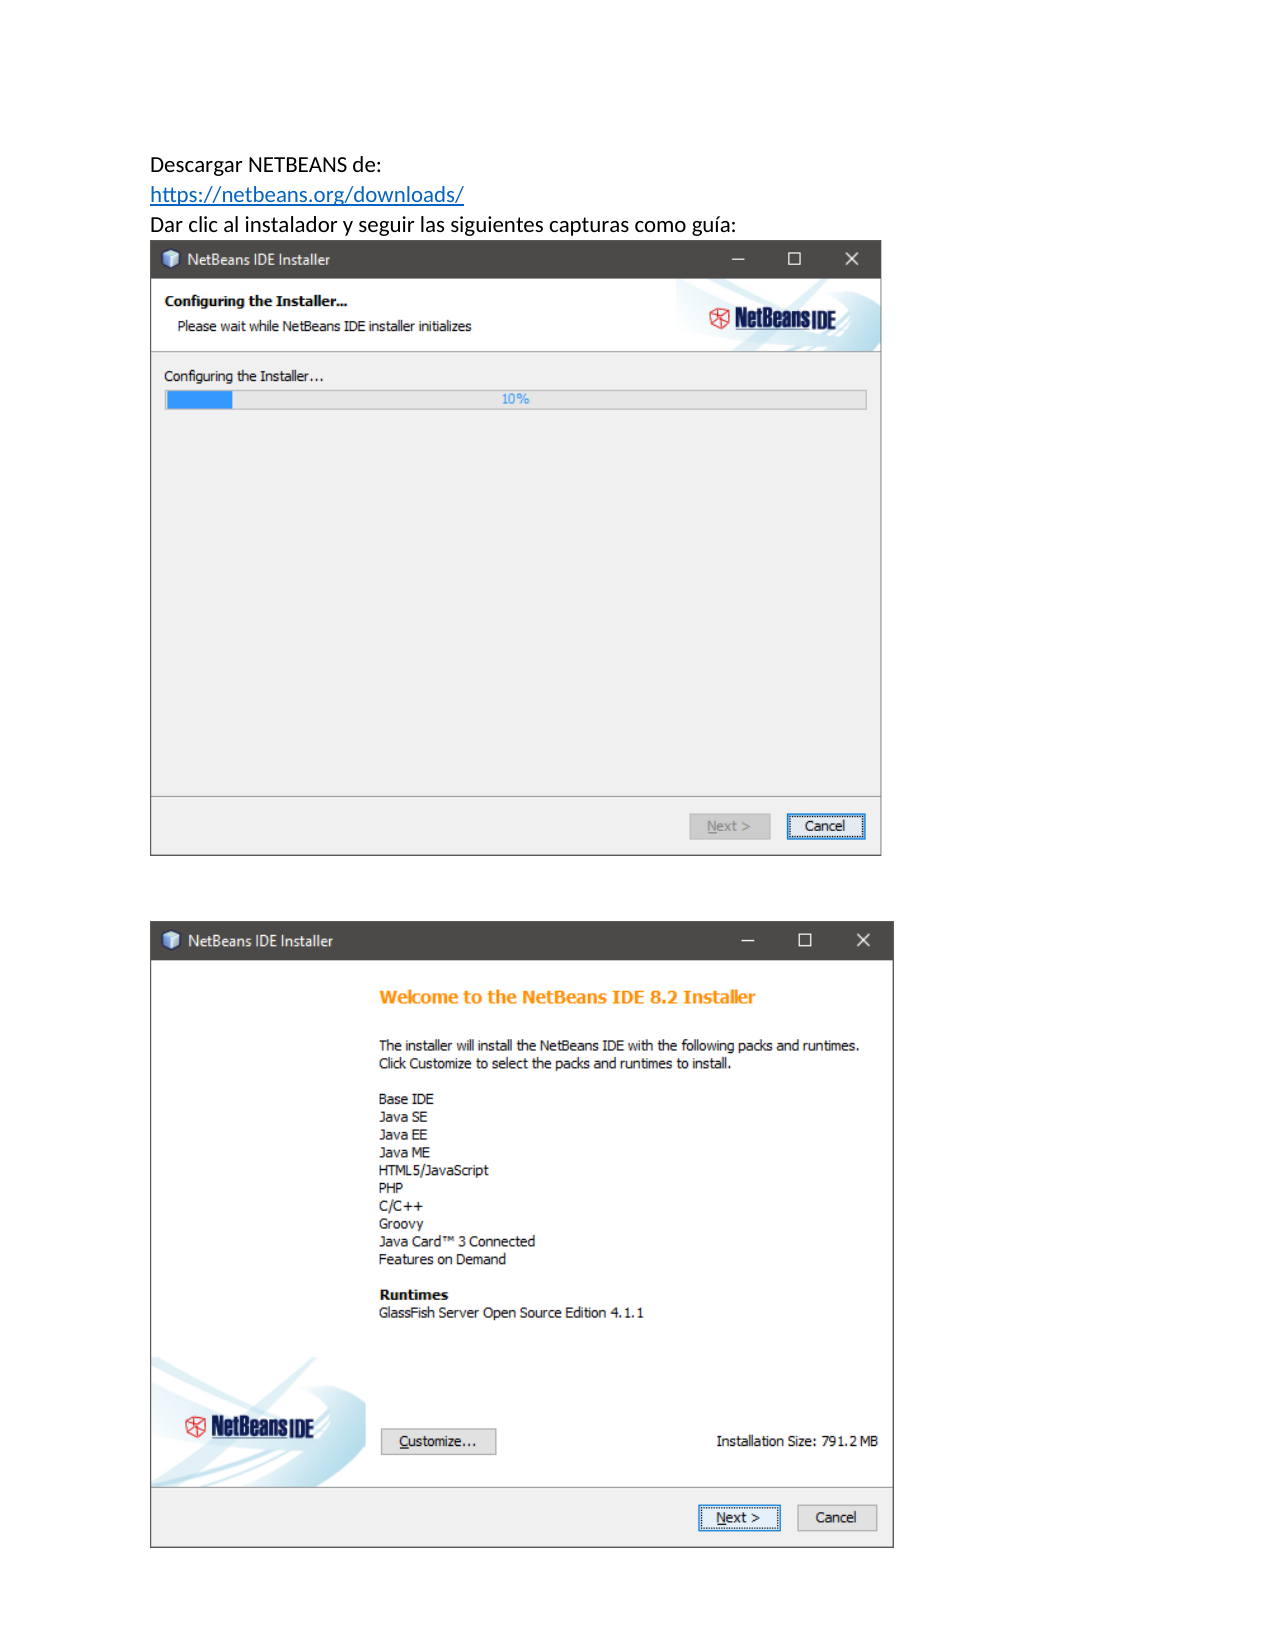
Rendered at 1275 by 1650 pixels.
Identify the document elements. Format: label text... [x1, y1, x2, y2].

text Descargar NETBEANS de: [150, 150, 1125, 178]
picture [150, 240, 882, 856]
picture [150, 921, 894, 1548]
text https://netbeans.org/downloads/ [150, 180, 1125, 208]
text Dar clic al instalador y seguir las siguientes capturas como guía: [150, 210, 1125, 238]
